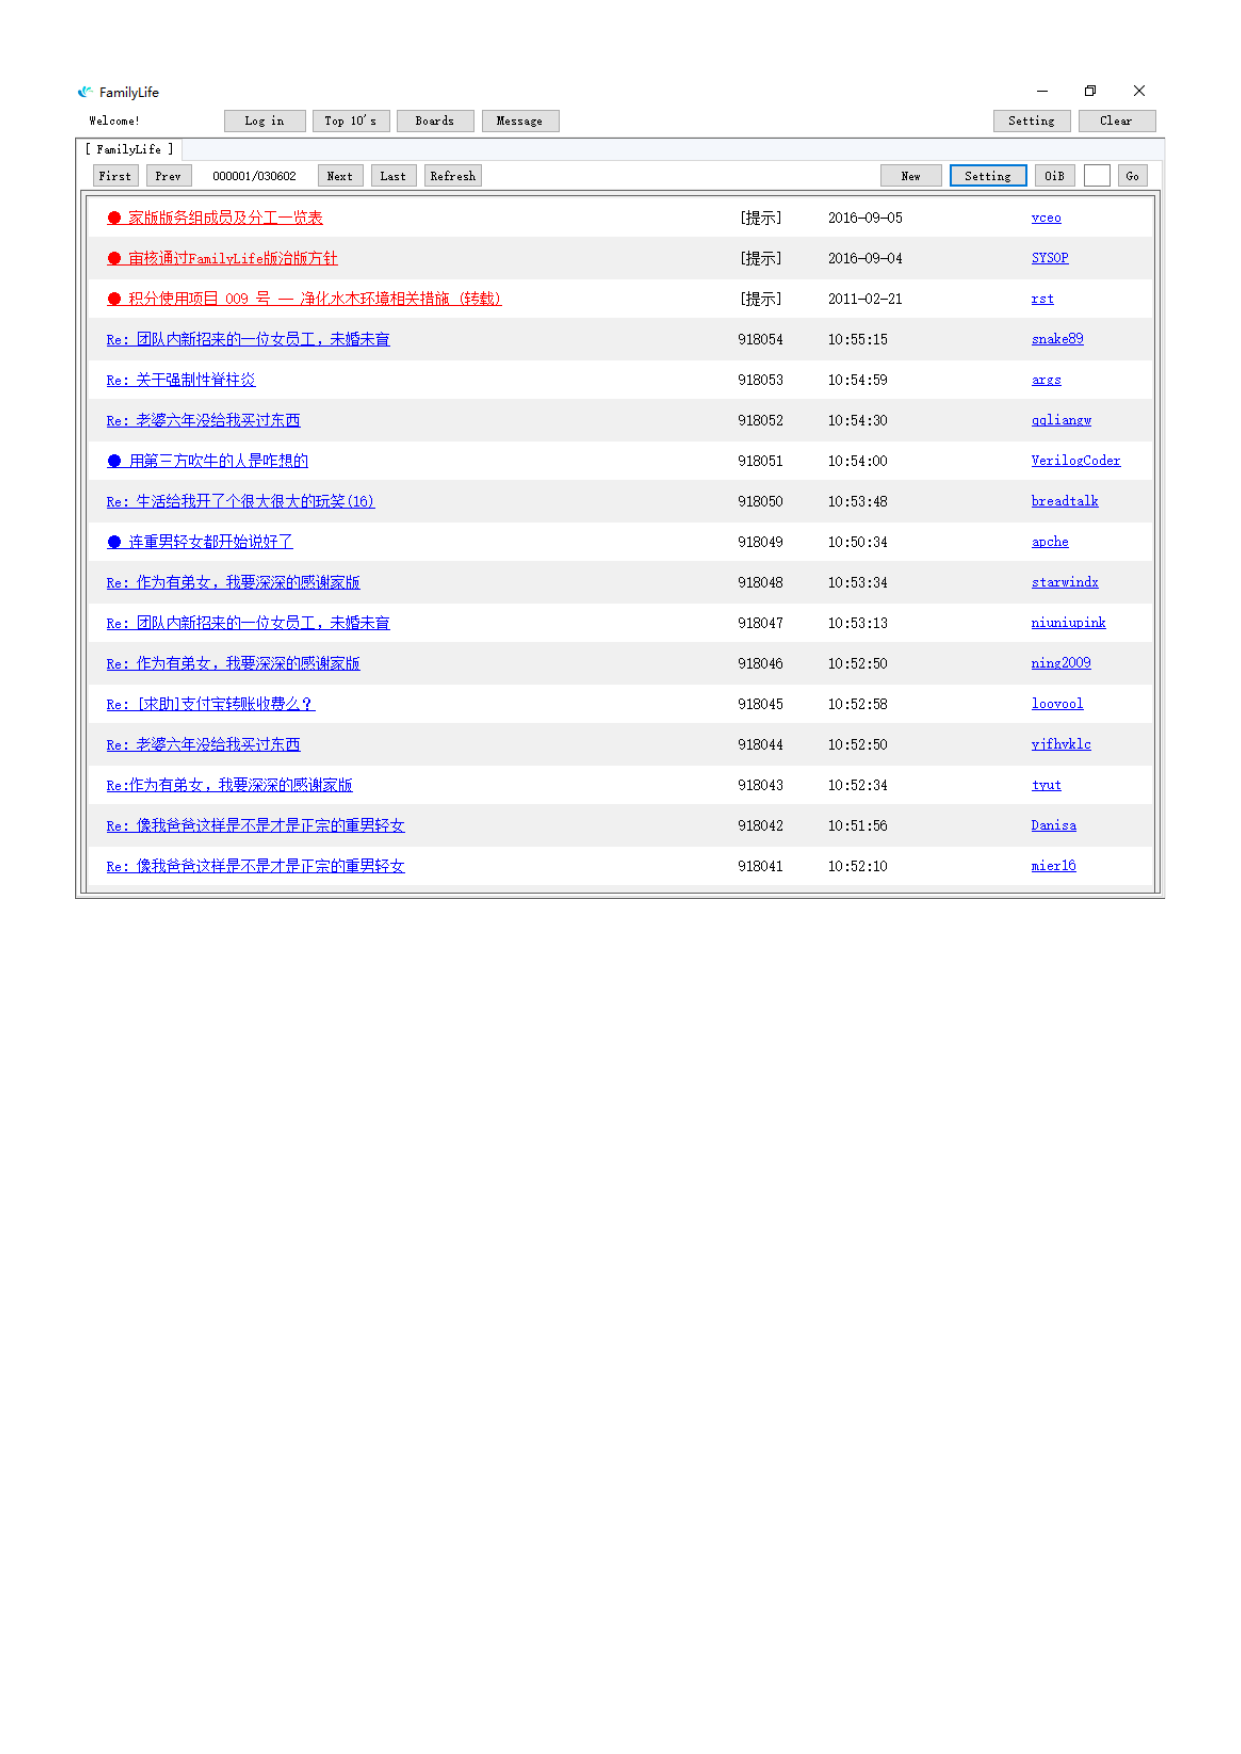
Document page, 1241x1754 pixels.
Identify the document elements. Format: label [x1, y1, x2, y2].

picture [75, 80, 1166, 899]
